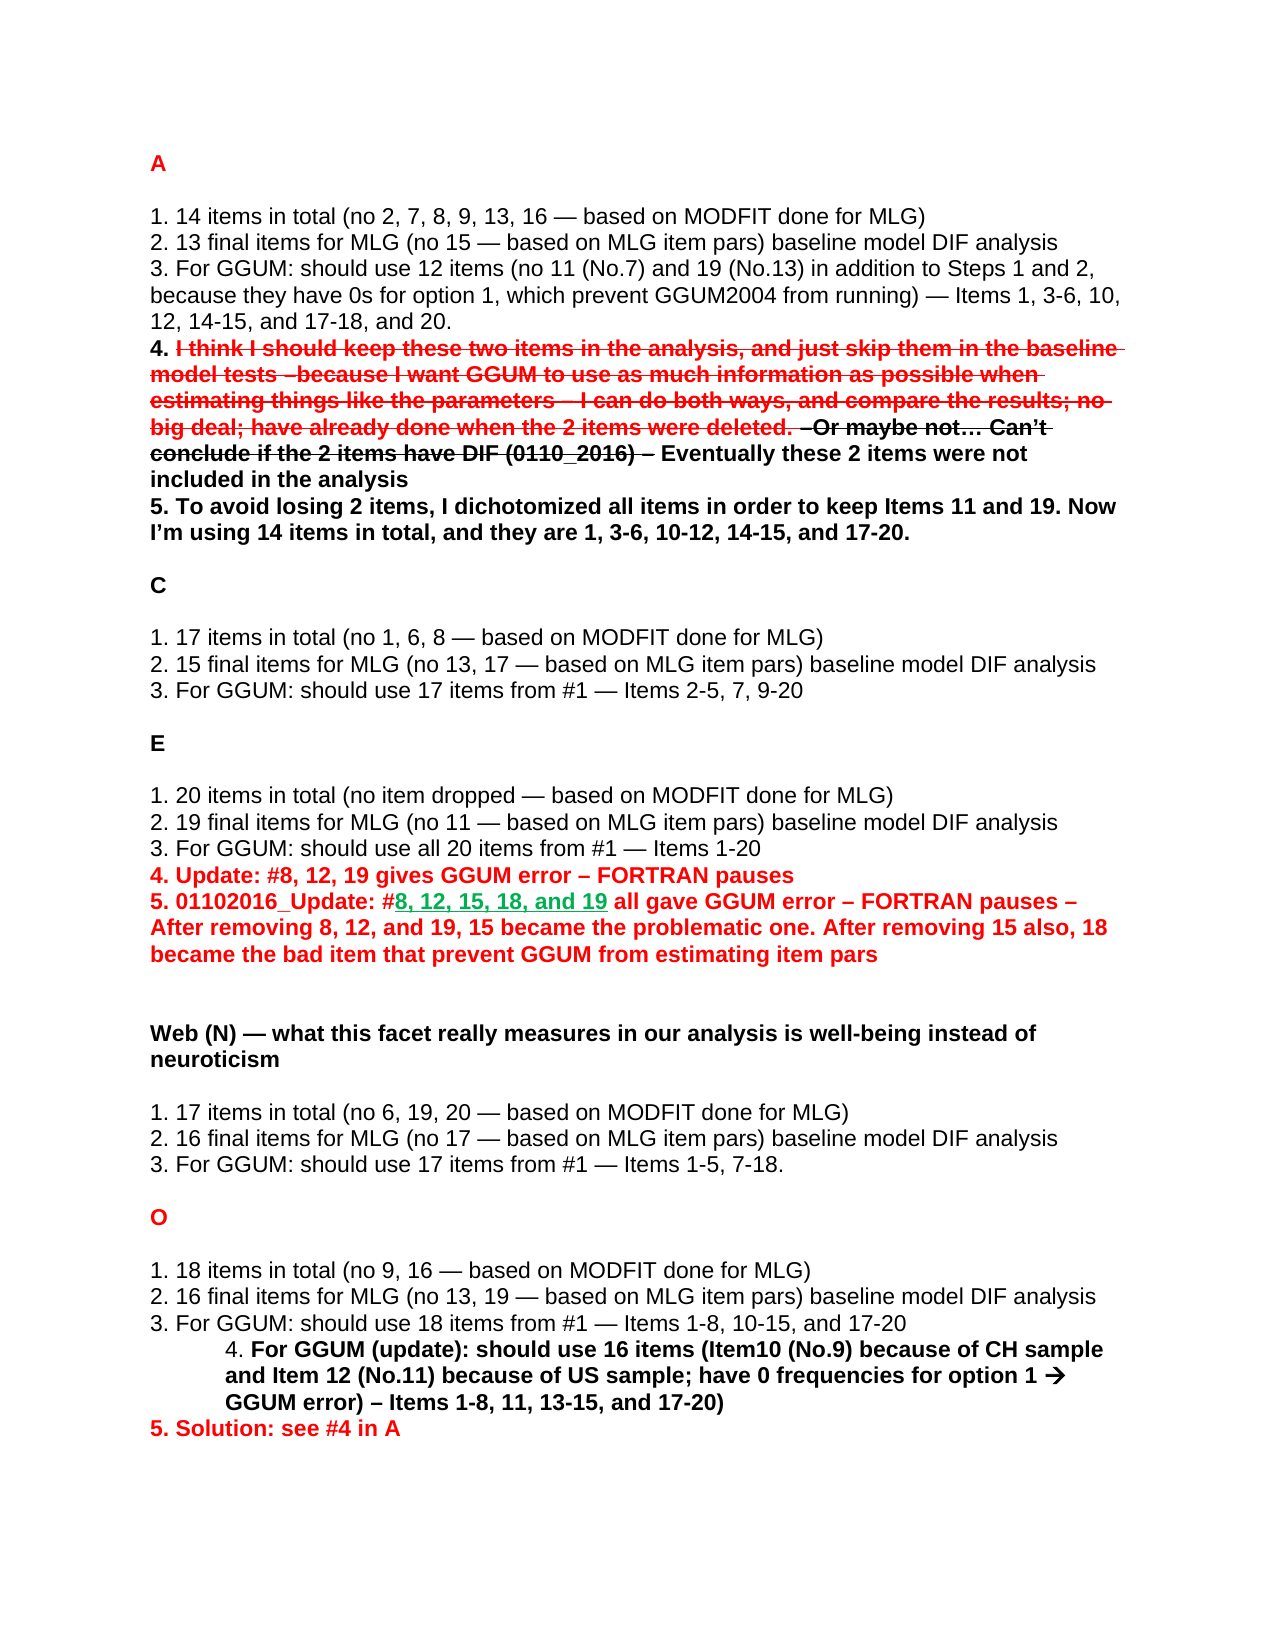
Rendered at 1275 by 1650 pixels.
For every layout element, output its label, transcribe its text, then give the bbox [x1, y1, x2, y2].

text 3. For GGUM: should use 12 items (no 11 (No.7) and 19 (No.13) in addition to Steps 1 and 2, because they have 0s for option 1, which prevent GGUM2004 from running) — Items 1, 3-6, 10, 12, 14-15, and 17-18, and 20. [150, 255, 1125, 334]
text 2. 16 final items for MLG (no 13, 19 — based on MLG item pars) baseline model DIF analysis [150, 1283, 1125, 1309]
text 4. I think I should keep these two items in the analysis, and just skip them in the baseline model tests –because I want GGUM to use as much information as possible when estimating things like the parameters – I can do both ways, and compare the results; no big deal; have already done when the 2 items were deleted. –Or maybe not… Can’t conclude if the 2 items have DIF (0110_2016) – Eventually these 2 items were not included in the analysis [150, 334, 1125, 493]
text 1. 20 items in total (no item dropped — based on MODFIT done for MLG) [150, 782, 1125, 809]
text Web (N) — what this facet really measures in our analysis is well-being instead of neuroticism [150, 1020, 1125, 1072]
text 3. For GGUM: should use 18 items from #1 — Items 1-8, 10-15, and 17-20 [150, 1309, 1125, 1336]
text 1. 14 items in total (no 2, 7, 8, 9, 13, 16 — based on MODFIT done for MLG) [150, 203, 1125, 229]
text 4. For GGUM (update): should use 16 items (Item10 (No.9) because of CH sample and Item 12 (No.11) because of US sample; have 0 frequencies for option 1 GGUM error) – Items 1-8, 11, 13-15, and 17-20) [225, 1336, 1125, 1415]
text 2. 16 final items for MLG (no 17 — based on MLG item pars) baseline model DIF analysis [150, 1125, 1125, 1151]
text 4. Update: #8, 12, 19 gives GGUM error – FORTRAN pauses [150, 862, 1125, 888]
text 5. 01102016_Update: #8, 12, 15, 18, and 19 all gave GGUM error – FORTRAN pauses – After removing 8, 12, and 19, 15 became the problematic one. After removing 15 also, 18 became the bad item that prevent GGUM from estimating item pars [150, 888, 1125, 967]
text 1. 18 items in total (no 9, 16 — based on MODFIT done for MLG) [150, 1257, 1125, 1283]
text 3. For GGUM: should use all 20 items from #1 — Items 1-20 [150, 835, 1125, 862]
text 3. For GGUM: should use 17 items from #1 — Items 1-5, 7-18. [150, 1151, 1125, 1178]
text C [150, 572, 1125, 598]
text 1. 17 items in total (no 6, 19, 20 — based on MODFIT done for MLG) [150, 1099, 1125, 1125]
text 2. 13 final items for MLG (no 15 — based on MLG item pars) baseline model DIF analysis [150, 229, 1125, 255]
text E [150, 730, 1125, 756]
text 5. Solution: see #4 in A [150, 1415, 1125, 1441]
text 2. 15 final items for MLG (no 13, 17 — based on MLG item pars) baseline model DIF analysis [150, 651, 1125, 677]
text 1. 17 items in total (no 1, 6, 8 — based on MODFIT done for MLG) [150, 624, 1125, 651]
text 3. For GGUM: should use 17 items from #1 — Items 2-5, 7, 9-20 [150, 677, 1125, 703]
text O [150, 1204, 1125, 1231]
text 2. 19 final items for MLG (no 11 — based on MLG item pars) baseline model DIF analysis [150, 809, 1125, 835]
text 5. To avoid losing 2 items, I dichotomized all items in order to keep Items 11 and 19. Now I’m using 14 items in total, and they are 1, 3-6, 10-12, 14-15, and 17-20. [150, 493, 1125, 545]
text A [150, 150, 1125, 176]
